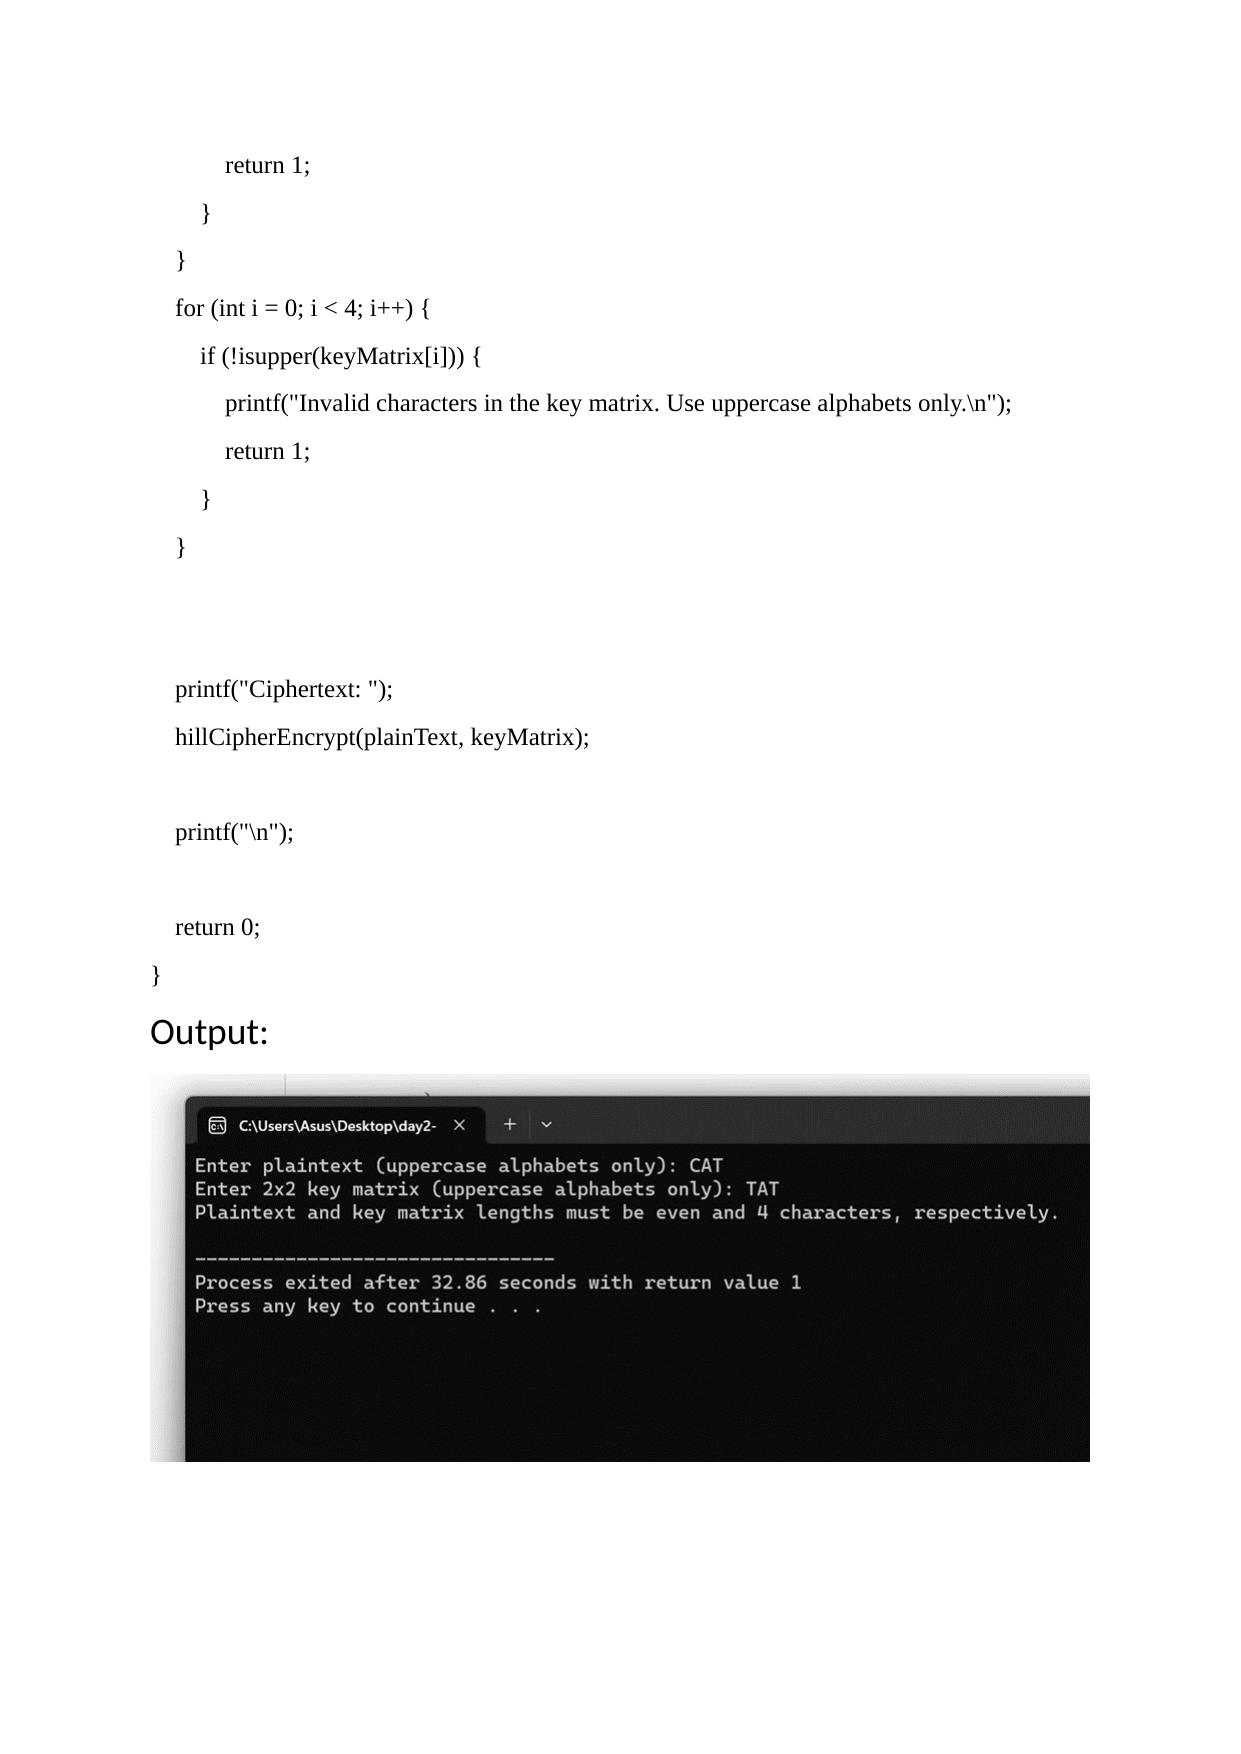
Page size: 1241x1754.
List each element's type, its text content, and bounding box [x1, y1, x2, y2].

text for (int i = 0; i < 4; i++) { [150, 293, 1090, 322]
text printf("Invalid characters in the key matrix. Use uppercase alphabets only.\n"); [150, 388, 1090, 417]
text printf("\n"); [150, 817, 1090, 846]
text Output: [150, 1008, 1090, 1054]
picture [150, 1074, 1090, 1462]
text } [150, 198, 1090, 226]
text } [150, 484, 1090, 513]
text printf("Ciphertext: "); [150, 674, 1090, 703]
text } [150, 245, 1090, 274]
text return 1; [150, 436, 1090, 465]
text } [150, 960, 1090, 989]
text return 1; [150, 150, 1090, 179]
text hillCipherEncrypt(plainText, keyMatrix); [150, 722, 1090, 750]
text if (!isupper(keyMatrix[i])) { [150, 341, 1090, 369]
text } [150, 532, 1090, 560]
text return 0; [150, 912, 1090, 941]
